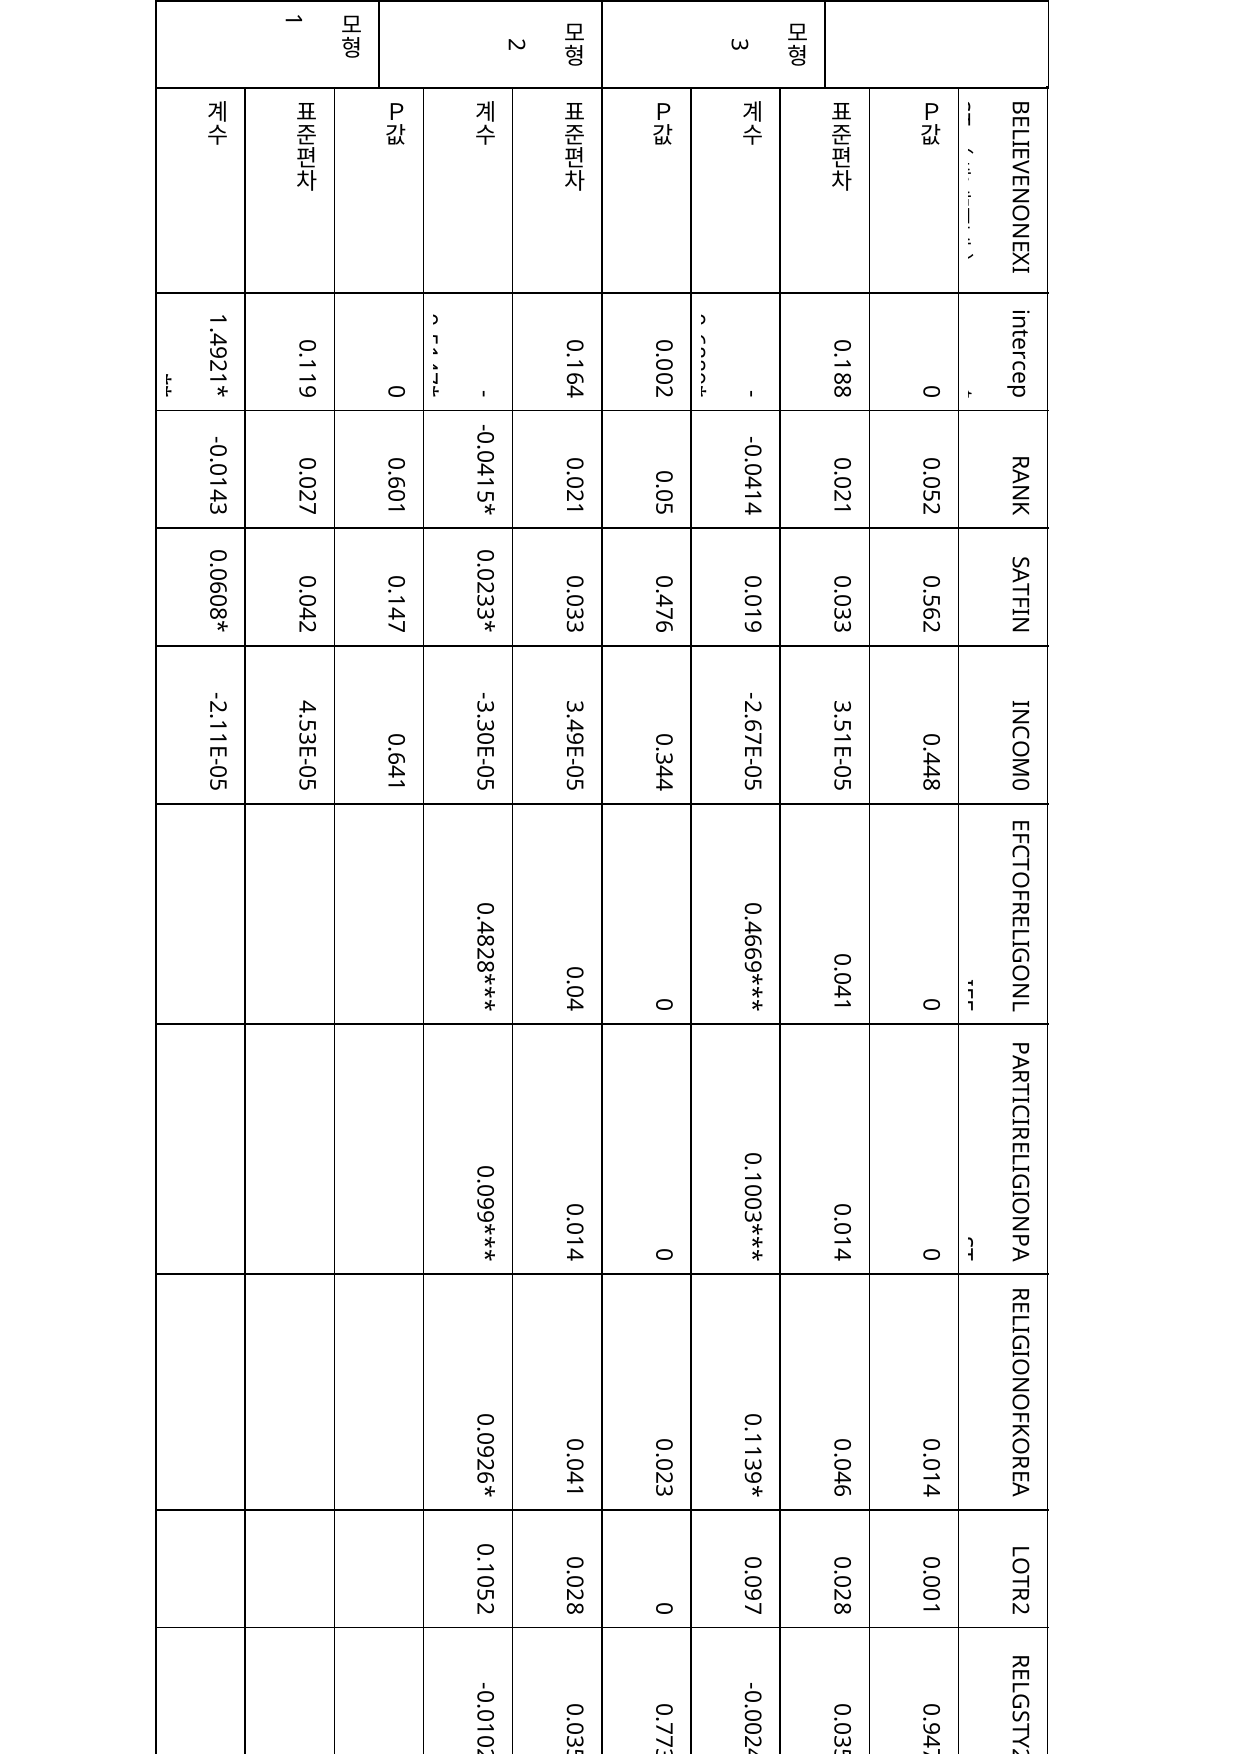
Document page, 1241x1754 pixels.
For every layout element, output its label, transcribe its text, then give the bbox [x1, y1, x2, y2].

table_cell RELGSTY2 [959, 1628, 1047, 1754]
table_cell -0.0024 [692, 1628, 779, 1754]
table_cell 0.1139* [692, 1275, 779, 1509]
table_cell [157, 1025, 244, 1273]
table_cell 0.019 [692, 529, 779, 645]
table_cell -0.0143 [157, 411, 244, 527]
table_cell 0.046 [781, 1275, 869, 1509]
table_cell 계수 [692, 89, 779, 292]
table_cell 0.0926* [424, 1275, 512, 1509]
table_cell INCOM0 [959, 647, 1047, 803]
table_cell PARTICIRELIGIONPAST [959, 1025, 1047, 1273]
table_cell 표준편차 [513, 89, 601, 292]
table_cell BELIEVENONEXIST （ 종속변수） [959, 89, 1047, 292]
table_cell 0.014 [513, 1025, 601, 1273]
table_cell Ｐ값 [870, 89, 958, 292]
table_cell 0.05 [603, 411, 690, 527]
table_cell 0.4669*** [692, 805, 779, 1023]
table_cell 0 [603, 1025, 690, 1273]
table_cell Ｐ값 [335, 89, 423, 292]
table_cell 4.53E-05 [246, 647, 334, 803]
table_cell 0.041 [513, 1275, 601, 1509]
table_cell 0.4828*** [424, 805, 512, 1023]
table_cell SATFIN [959, 529, 1047, 645]
table_cell 0.021 [781, 411, 869, 527]
table_cell 0.04 [513, 805, 601, 1023]
table_cell intercept [959, 294, 1047, 410]
table_cell 0.035 [513, 1628, 601, 1754]
table_cell 0.641 [335, 647, 423, 803]
table_cell 0 [603, 1511, 690, 1627]
table_cell [246, 1511, 334, 1627]
table_cell 0.033 [513, 529, 601, 645]
table_cell LOTR2 [959, 1511, 1047, 1627]
table_cell 0 [603, 805, 690, 1023]
table_cell 0.014 [781, 1025, 869, 1273]
table_cell 0 [870, 294, 958, 410]
table_cell RELIGIONOFKOREA [959, 1275, 1047, 1509]
table_cell 0.476 [603, 529, 690, 645]
table_cell [335, 1628, 423, 1754]
table_cell 0.035 [781, 1628, 869, 1754]
table_cell -0.5147** [424, 294, 512, 410]
table_cell EFCTOFRELIGONLIFE [959, 805, 1047, 1023]
table_cell 0.1003*** [692, 1025, 779, 1273]
table_cell -3.30E-05 [424, 647, 512, 803]
table_cell -2.67E-05 [692, 647, 779, 803]
table_cell 0.119 [246, 294, 334, 410]
table_cell [157, 1511, 244, 1627]
table_cell 표준편차 [781, 89, 869, 292]
table_cell 0.344 [603, 647, 690, 803]
table_cell 0.027 [246, 411, 334, 527]
table_cell 0.147 [335, 529, 423, 645]
table_cell 3.51E-05 [781, 647, 869, 803]
table_cell 0.0233* [424, 529, 512, 645]
table_cell [157, 1275, 244, 1509]
table_cell 0.0608* [157, 529, 244, 645]
table_cell 0.023 [603, 1275, 690, 1509]
table_cell 0 [870, 1025, 958, 1273]
table_cell [157, 805, 244, 1023]
table_cell 0.099*** [424, 1025, 512, 1273]
table_cell 계수 [424, 89, 512, 292]
table_cell [335, 805, 423, 1023]
table_cell 0.1052 [424, 1511, 512, 1627]
table_cell 계수 [157, 89, 244, 292]
table_cell 0.028 [513, 1511, 601, 1627]
table_cell 0.001 [870, 1511, 958, 1627]
table_cell 0.188 [781, 294, 869, 410]
table_header 모형3 [603, 2, 824, 87]
table_header 모형1 [157, 2, 378, 87]
table_cell 1.4921*** [157, 294, 244, 410]
table_cell -2.11E-05 [157, 647, 244, 803]
table_cell 0.042 [246, 529, 334, 645]
table_cell 3.49E-05 [513, 647, 601, 803]
table_cell [335, 1025, 423, 1273]
table_cell 0.773 [603, 1628, 690, 1754]
table_cell 0.097 [692, 1511, 779, 1627]
table_cell 0.164 [513, 294, 601, 410]
table_cell -0.0414 [692, 411, 779, 527]
table_cell [246, 1275, 334, 1509]
table_cell [246, 1025, 334, 1273]
table_cell -0.0102 [424, 1628, 512, 1754]
table_cell RANK [959, 411, 1047, 527]
table_cell 0.014 [870, 1275, 958, 1509]
table_header 모형2 [380, 2, 601, 87]
table_cell 0.947 [870, 1628, 958, 1754]
table_cell [246, 1628, 334, 1754]
table_cell 0.002 [603, 294, 690, 410]
table_cell -0.6889*** [692, 294, 779, 410]
table_cell 0.033 [781, 529, 869, 645]
table_cell 0.448 [870, 647, 958, 803]
table_cell [335, 1275, 423, 1509]
table_cell [246, 805, 334, 1023]
table_cell 0.562 [870, 529, 958, 645]
table_cell 표준편차 [246, 89, 334, 292]
table_cell 0.052 [870, 411, 958, 527]
table_cell 0.028 [781, 1511, 869, 1627]
table_header [826, 2, 1048, 87]
table_cell [157, 1628, 244, 1754]
table_cell 0.041 [781, 805, 869, 1023]
table_cell 0.021 [513, 411, 601, 527]
table_cell [335, 1511, 423, 1627]
table_cell -0.0415* [424, 411, 512, 527]
table_cell 0.601 [335, 411, 423, 527]
table_cell 0 [335, 294, 423, 410]
table_cell Ｐ값 [603, 89, 690, 292]
table_cell 0 [870, 805, 958, 1023]
